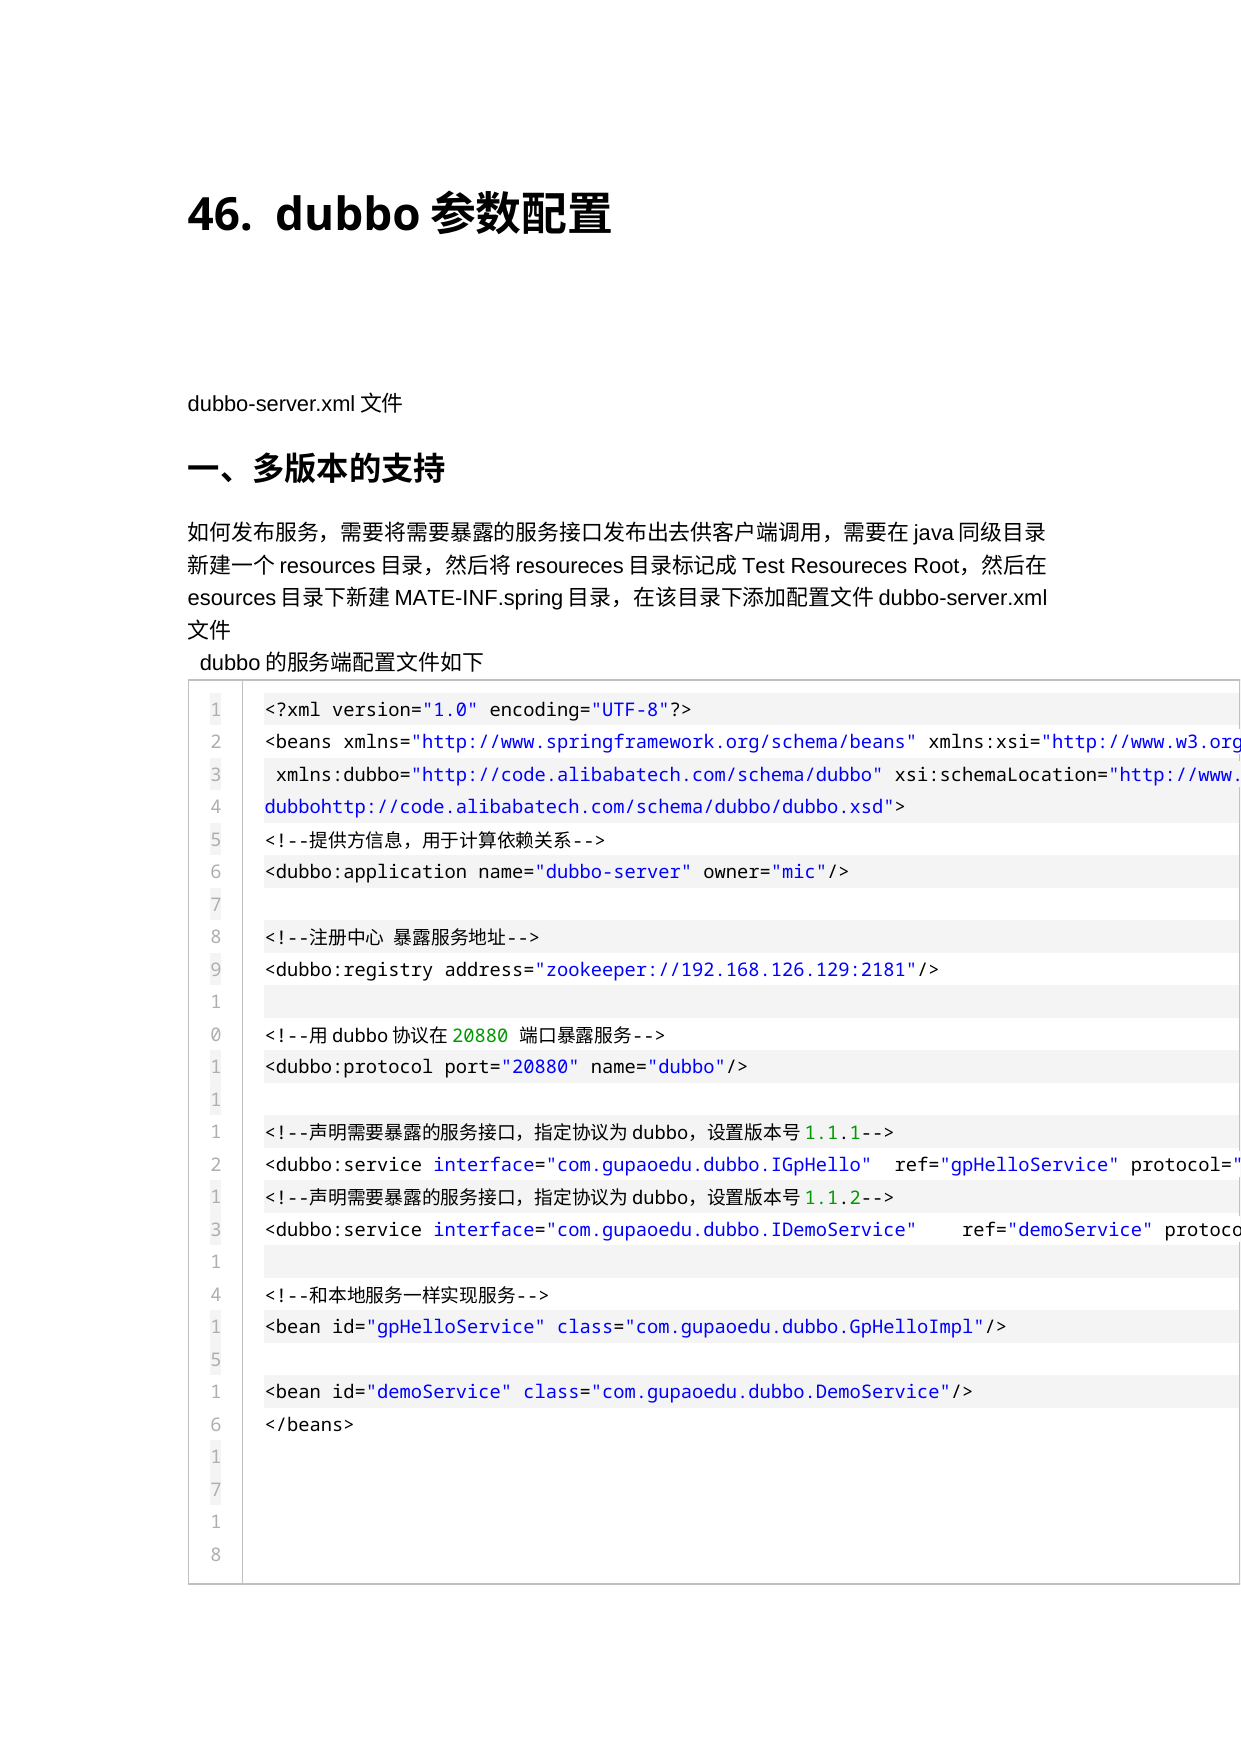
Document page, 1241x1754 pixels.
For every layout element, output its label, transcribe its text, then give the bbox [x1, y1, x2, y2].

subtitle dubbo参数配置 [187, 162, 1053, 259]
subtitle 一、多版本的支持 [187, 436, 1053, 501]
text dubbo-server.xml文件 [187, 388, 1053, 420]
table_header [243, 681, 1239, 1583]
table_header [189, 681, 242, 1583]
text dubbo的服务端配置文件如下 [187, 646, 1053, 679]
text 如何发布服务，需要将需要暴露的服务接口发布出去供客户端调用，需要在java同级目录新建一个resources目录，然后将resoureces目录标记成Test Resoureces Root，然后在esources目录下新建MATE-INF.spring目录，在该目录下添加配置文件dubbo-server.xml文件 [187, 516, 1053, 646]
